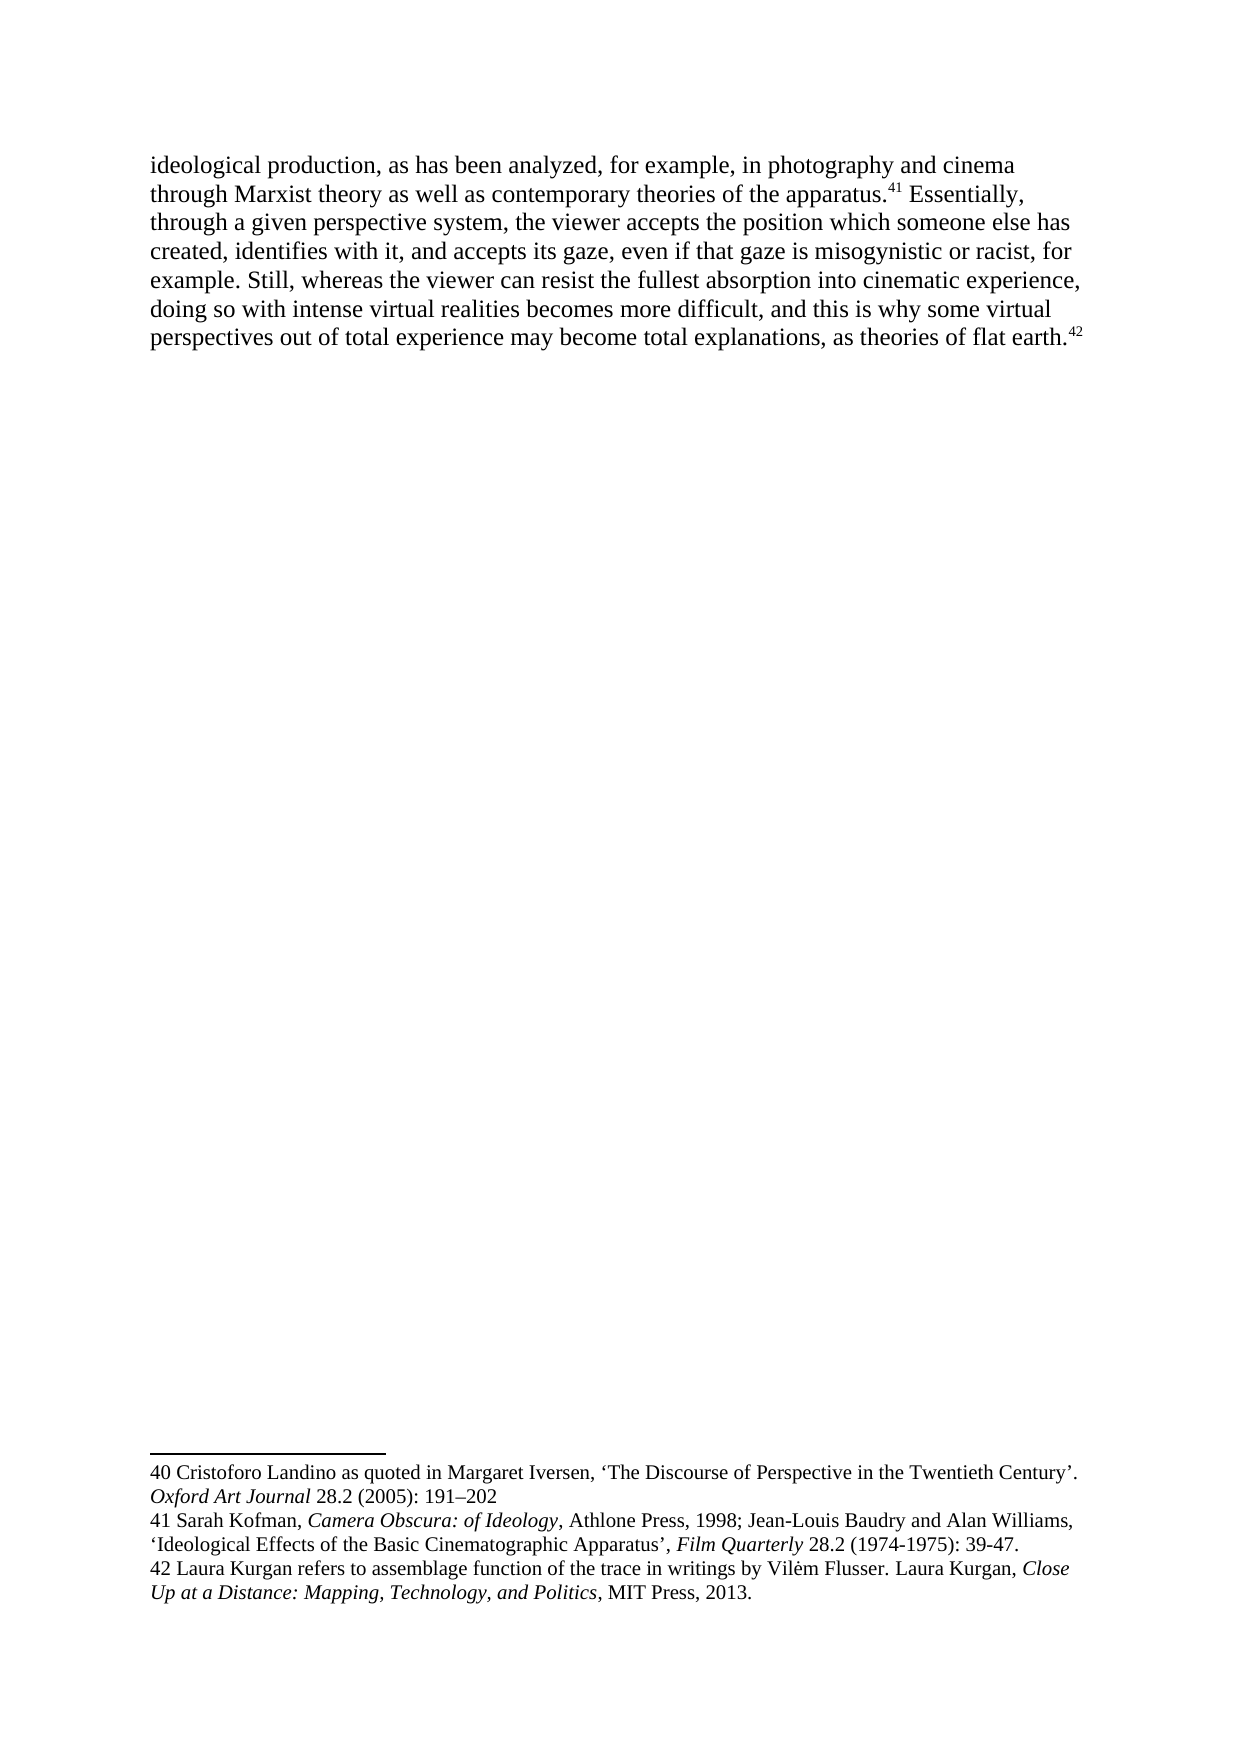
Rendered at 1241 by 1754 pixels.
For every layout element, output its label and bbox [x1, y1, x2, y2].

text [150, 150, 1090, 351]
